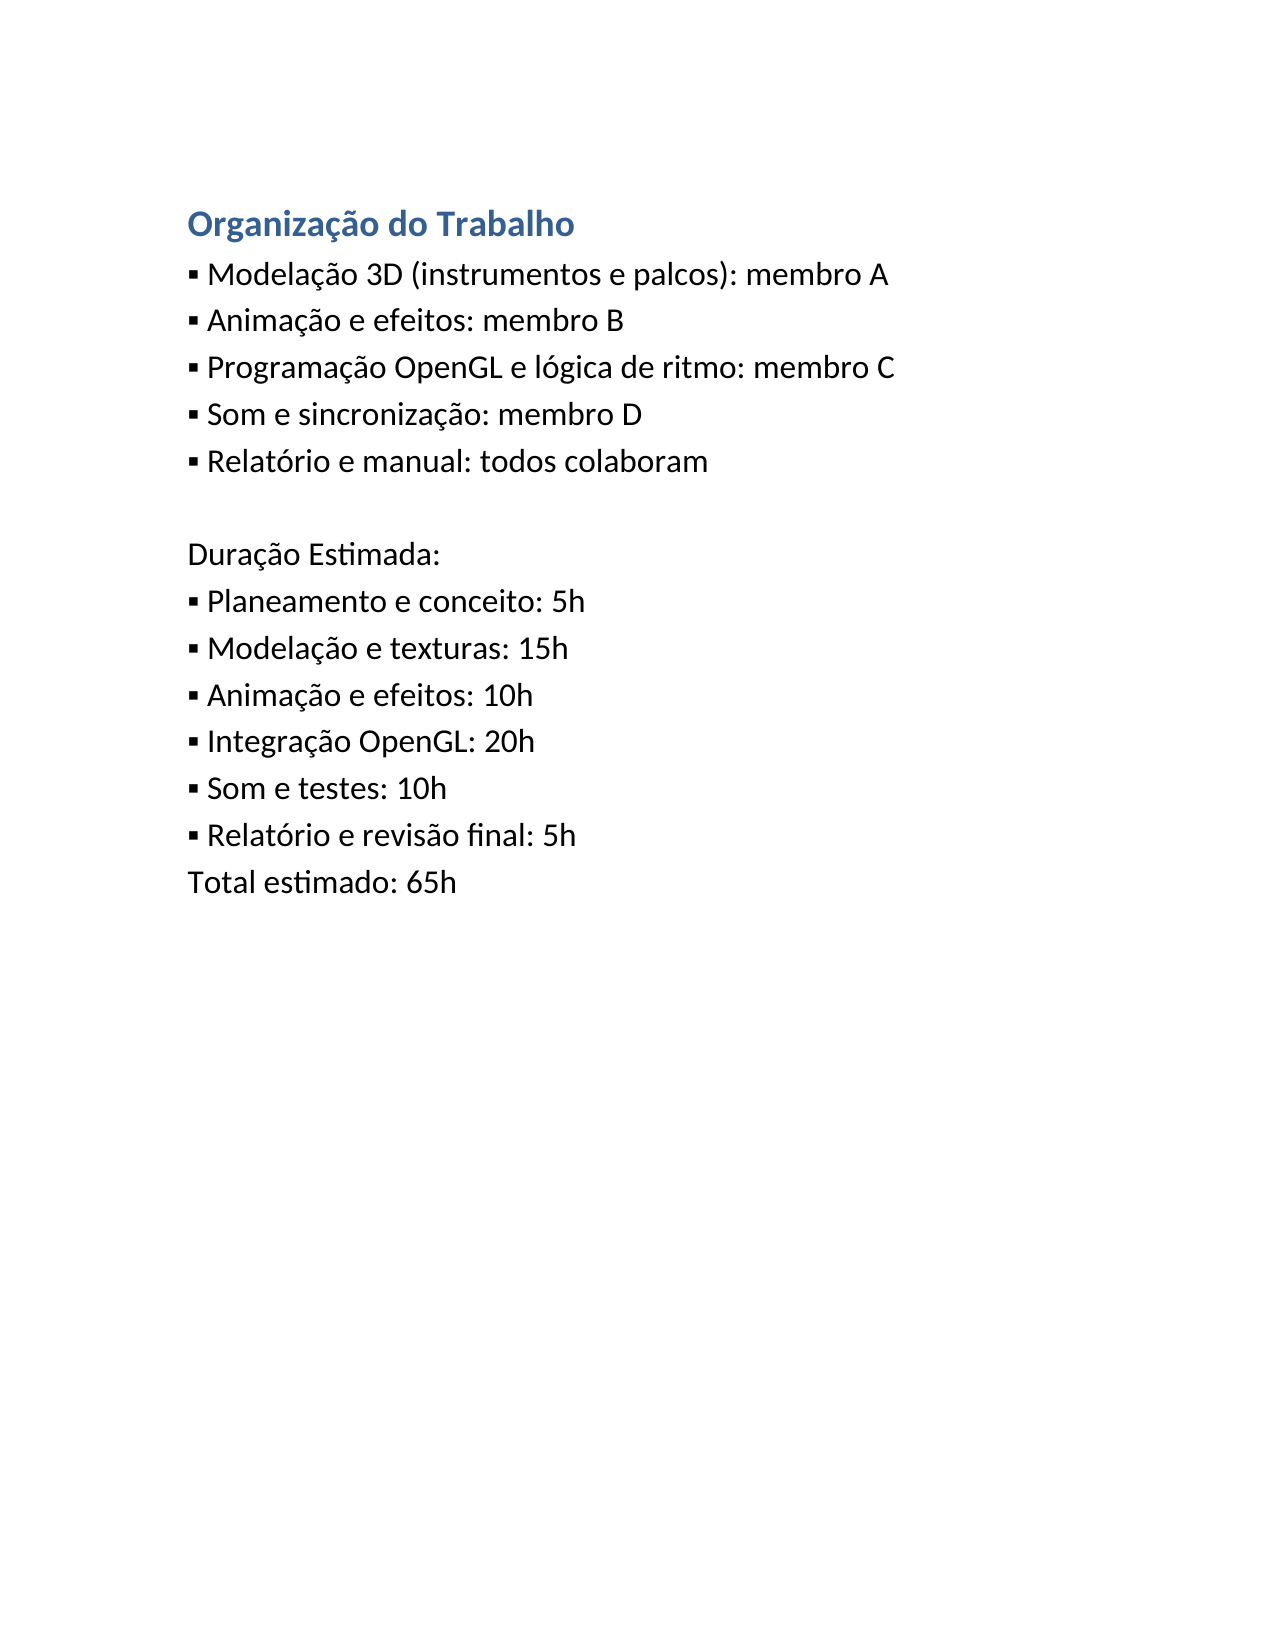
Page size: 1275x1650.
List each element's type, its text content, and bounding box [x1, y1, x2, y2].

subtitle Organização do Trabalho [187, 200, 1087, 246]
text ▪ Modelação 3D (instrumentos e palcos): membro A ▪ Animação e efeitos: membro B ▪ Programação OpenGL e lógica de ritmo: membro C ▪ Som e sincronização: membro D ▪ Relatório e manual: todos colaboram Duração Estimada: ▪ Planeamento e conceito: 5h ▪ Modelação e texturas: 15h ▪ Animação e efeitos: 10h ▪ Integração OpenGL: 20h ▪ Som e testes: 10h ▪ Relatório e revisão final: 5h Total estimado: 65h [187, 253, 1087, 901]
